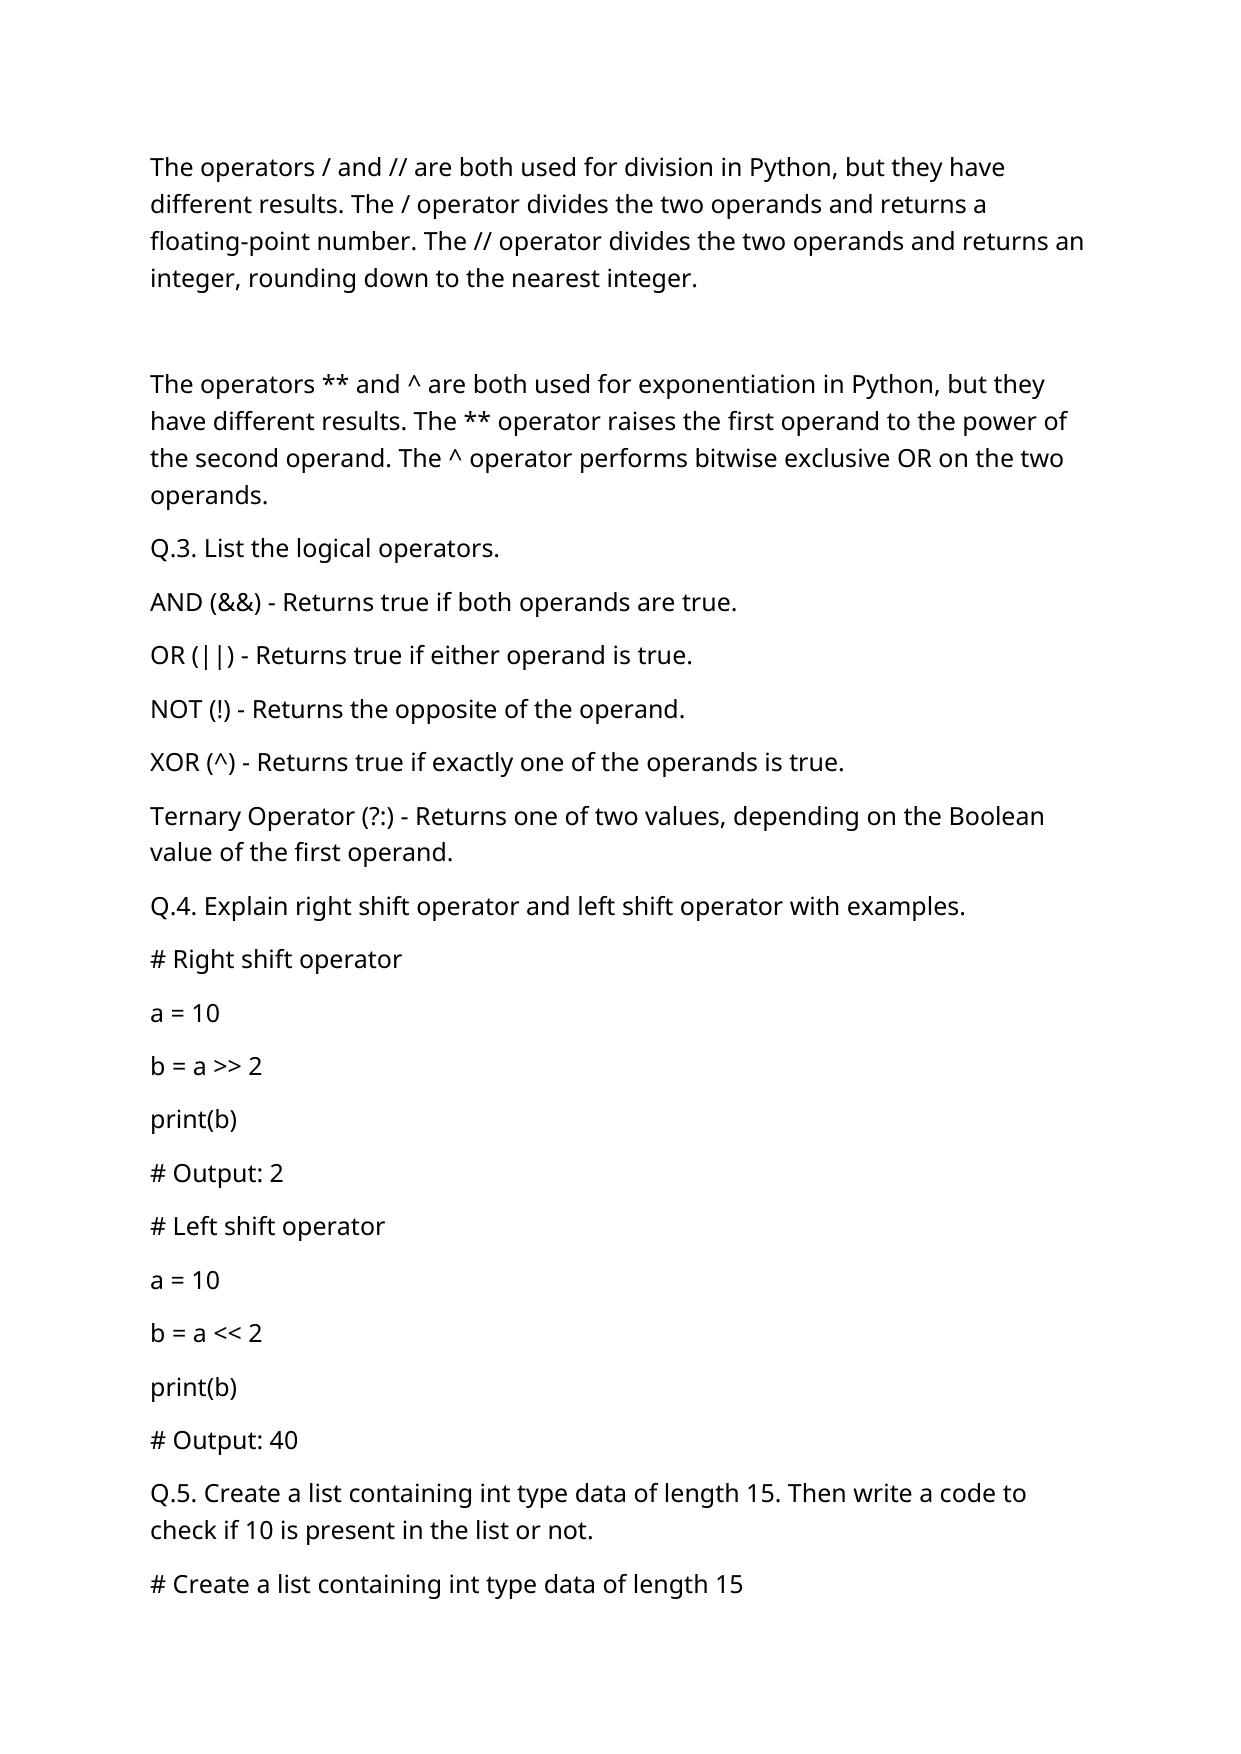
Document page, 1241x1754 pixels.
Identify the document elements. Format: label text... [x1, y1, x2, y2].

text Q.4. Explain right shift operator and left shift operator with examples. [150, 888, 1090, 922]
text # Output: 40 [150, 1423, 1090, 1457]
text Q.3. List the logical operators. [150, 531, 1090, 565]
text # Create a list containing int type data of length 15 [150, 1566, 1090, 1600]
text OR (||) - Returns true if either operand is true. [150, 638, 1090, 672]
text a = 10 [150, 995, 1090, 1029]
text # Left shift operator [150, 1209, 1090, 1243]
text Ternary Operator (?:) - Returns one of two values, depending on the Boolean value of the first operand. [150, 798, 1090, 869]
text print(b) [150, 1102, 1090, 1136]
text The operators / and // are both used for division in Python, but they have different results. The / operator divides the two operands and returns a floating-point number. The // operator divides the two operands and returns an integer, rounding down to the nearest integer. [150, 150, 1090, 294]
text a = 10 [150, 1262, 1090, 1296]
text The operators ** and ^ are both used for exponentiation in Python, but they have different results. The ** operator raises the first operand to the power of the second operand. The ^ operator performs bitwise exclusive OR on the two operands. [150, 367, 1090, 512]
text b = a << 2 [150, 1316, 1090, 1350]
text XOR (^) - Returns true if exactly one of the operands is true. [150, 745, 1090, 779]
text NOT (!) - Returns the opposite of the operand. [150, 691, 1090, 725]
text AND (&&) - Returns true if both operands are true. [150, 584, 1090, 618]
text # Right shift operator [150, 942, 1090, 976]
text print(b) [150, 1369, 1090, 1403]
text b = a >> 2 [150, 1049, 1090, 1083]
text # Output: 2 [150, 1156, 1090, 1189]
text Q.5. Create a list containing int type data of length 15. Then write a code to check if 10 is present in the list or not. [150, 1476, 1090, 1547]
